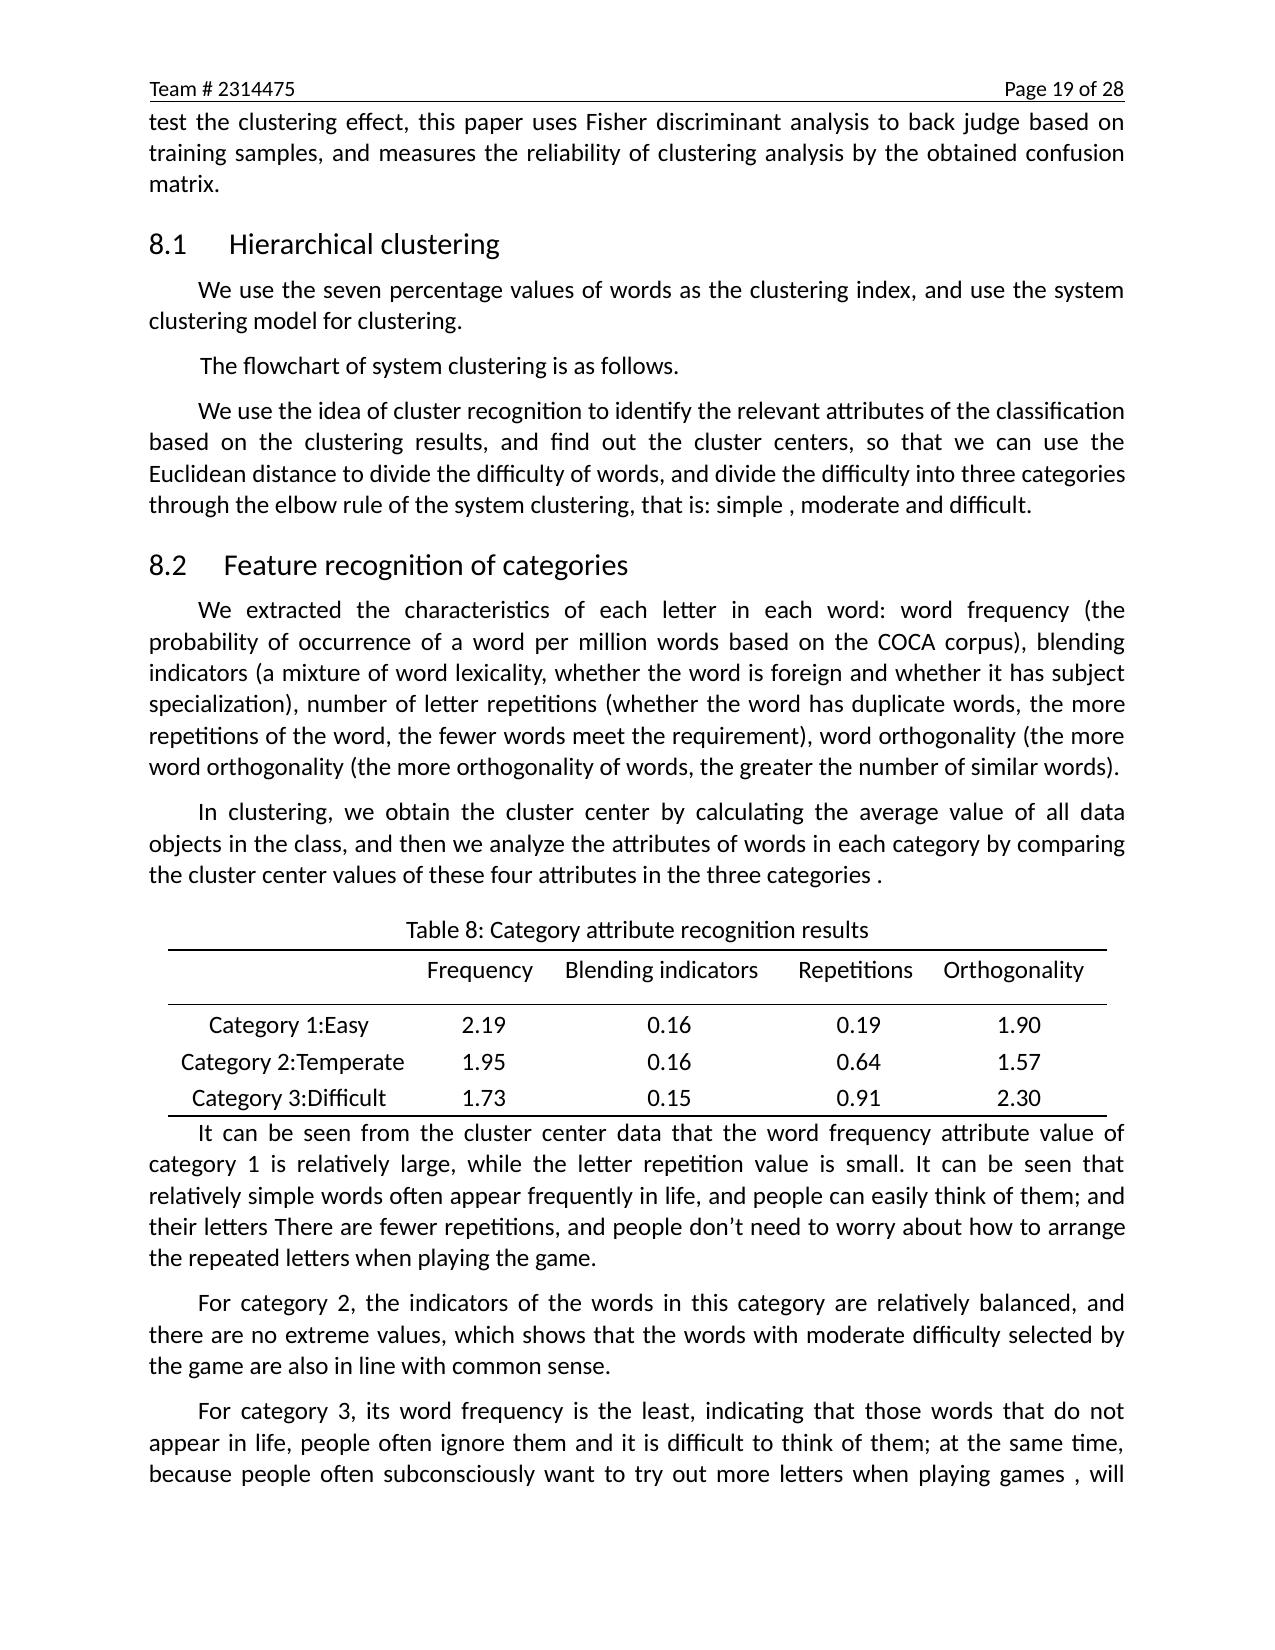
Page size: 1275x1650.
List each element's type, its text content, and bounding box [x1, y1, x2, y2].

table_cell 0.15 [565, 1079, 798, 1115]
table_cell 0.16 [565, 1042, 798, 1079]
table_header Repetitions [798, 951, 943, 1004]
table_header Orthogonality [943, 951, 1107, 1004]
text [148, 1395, 1127, 1488]
table_cell Category 1:Easy [168, 1005, 427, 1042]
table_cell 2.30 [943, 1079, 1107, 1115]
text It can be seen from the cluster center data that the word frequency attribute value of category 1 is relatively large, while the letter repetition value is small. It can be seen that relatively simple words often appear frequently in life, and people can easily think of them; and their letters There are fewer repetitions, and people don’t need to worry about how to arrange the repeated letters when playing the game. [148, 1117, 1127, 1273]
text We extracted the characteristics of each letter in each word: word frequency (the probability of occurrence of a word per million words based on the COCA corpus), blending indicators (a mixture of word lexicality, whether the word is foreign and whether it has subject specialization), number of letter repetitions (whether the word has duplicate words, the more repetitions of the word, the fewer words meet the requirement), word orthogonality (the more word orthogonality (the more orthogonality of words, the greater the number of similar words). [148, 594, 1127, 782]
table_cell 1.90 [943, 1005, 1107, 1042]
table_header Blending indicators [565, 951, 798, 1004]
table_cell 2.19 [427, 1005, 565, 1042]
subtitle 8.1 Hierarchical clustering [148, 225, 1125, 262]
table_cell 1.57 [943, 1042, 1107, 1079]
table_cell 0.64 [798, 1042, 943, 1079]
subtitle 8.2 Feature recognition of categories [148, 546, 1125, 583]
text We use the seven percentage values of words as the clustering index, and use the system clustering model for clustering. [148, 274, 1127, 336]
text We use the idea of cluster recognition to identify the relevant attributes of the classification based on the clustering results, and find out the cluster centers, so that we can use the Euclidean distance to divide the difficulty of words, and divide the difficulty into three categories through the elbow rule of the system clustering, that is: simple , moderate and difficult. [148, 395, 1127, 520]
table_header [168, 951, 427, 1004]
text For category 2, the indicators of the words in this category are relatively balanced, and there are no extreme values, which shows that the words with moderate difficulty selected by the game are also in line with common sense. [148, 1288, 1127, 1381]
table_cell 1.73 [427, 1079, 565, 1115]
table_cell 0.16 [565, 1005, 798, 1042]
text Table 8: Category attribute recognition results [157, 915, 1118, 945]
table_cell Category 2:Temperate [168, 1042, 427, 1079]
table_cell Category 3:Difficult [168, 1079, 427, 1115]
table_cell 0.19 [798, 1005, 943, 1042]
text In clustering, we obtain the cluster center by calculating the average value of all data objects in the class, and then we analyze the attributes of words in each category by comparing the cluster center values of these four attributes in the three categories . [148, 796, 1127, 889]
table_header Frequency [427, 951, 565, 1004]
text The flowchart of system clustering is as follows. [200, 350, 1127, 381]
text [148, 106, 1127, 199]
table_cell 1.95 [427, 1042, 565, 1079]
table_cell 0.91 [798, 1079, 943, 1115]
